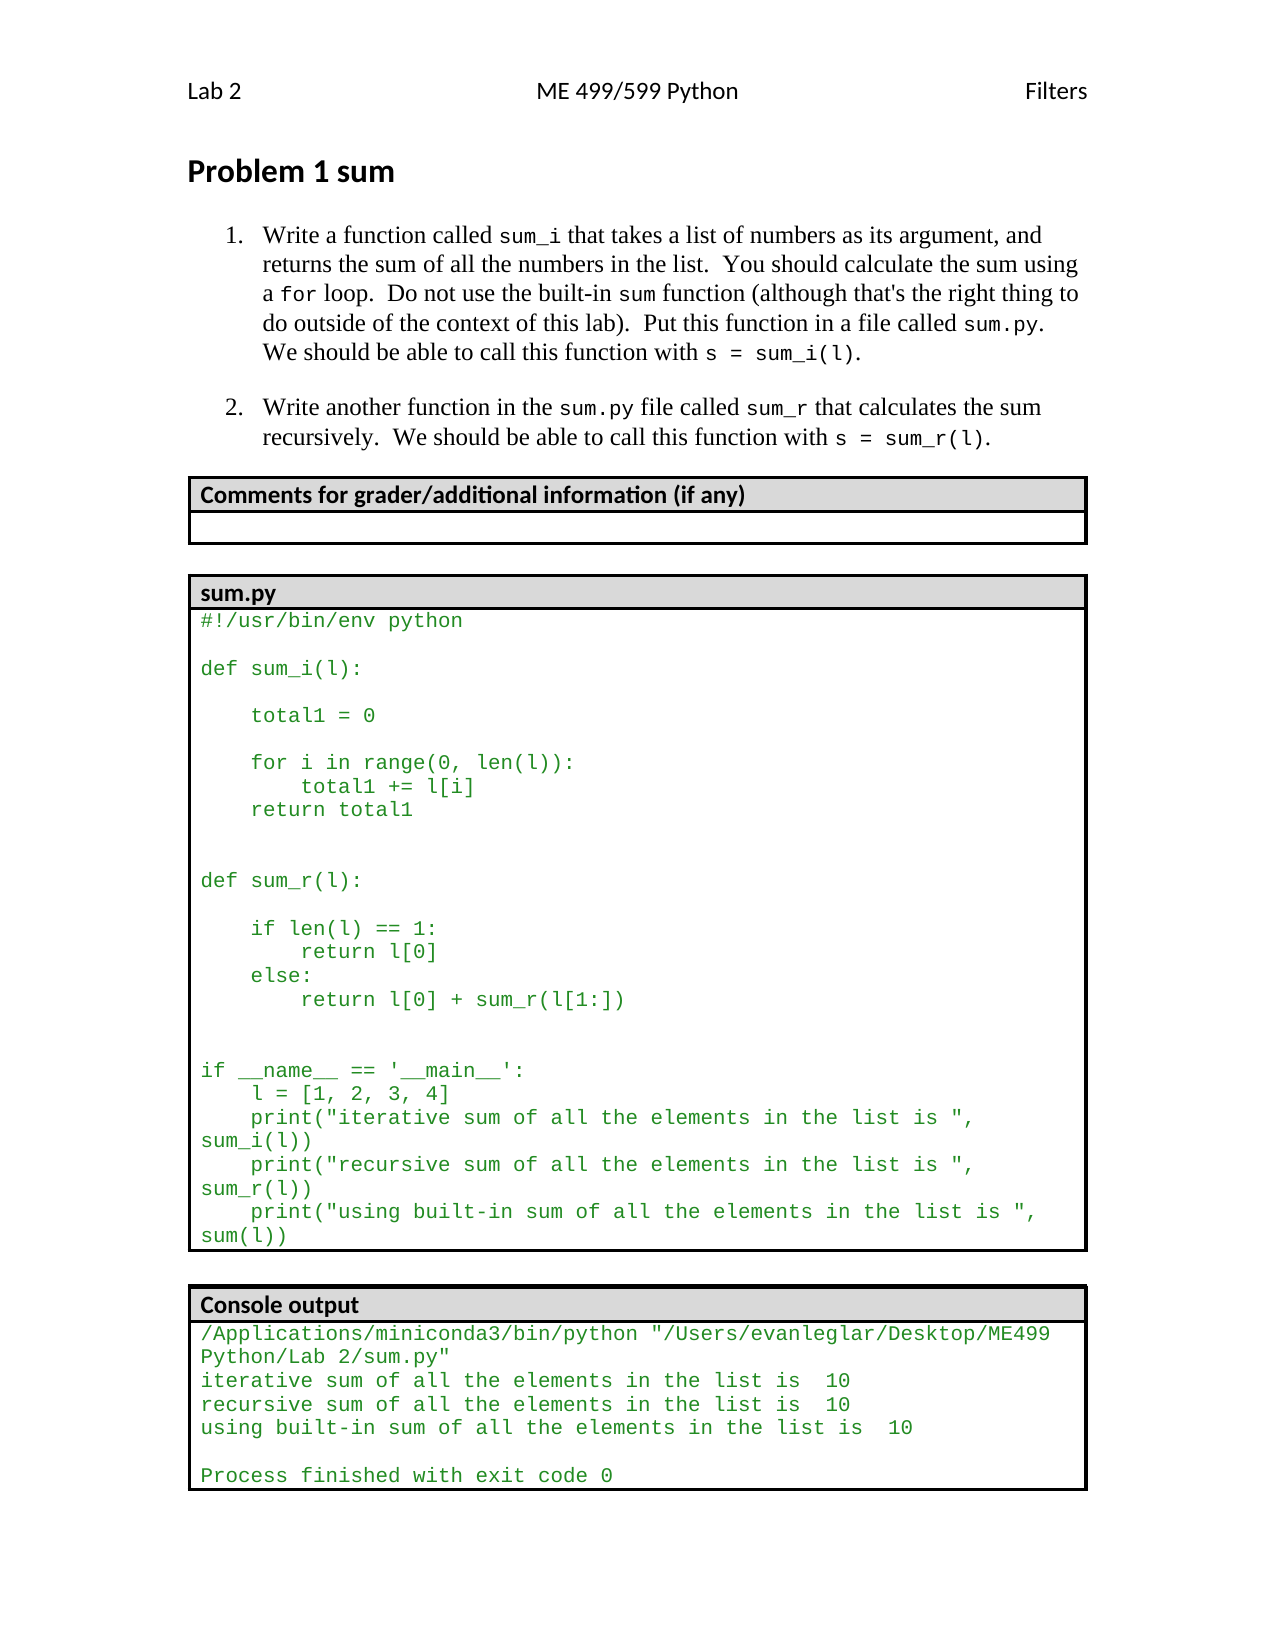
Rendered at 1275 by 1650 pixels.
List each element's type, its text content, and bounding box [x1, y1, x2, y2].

table_cell #!/usr/bin/env python def sum_i(l): total1 = 0 for i in range(0, len(l)): total1 += l[i] return total1 def sum_r(l): if len(l) == 1: return l[0] else: return l[0] + sum_r(l[1:]) if __name__ == '__main__': l = [1, 2, 3, 4] print("iterative sum of all the elements in the list is ", sum_i(l)) print("recursive sum of all the elements in the list is ", sum_r(l)) print("using built-in sum of all the elements in the list is ", sum(l)) [191, 610, 1084, 1249]
table_cell [191, 513, 1084, 542]
table_header Console output [191, 1289, 1084, 1320]
table_header Comments for grader/additional information (if any) [191, 479, 1084, 510]
table_cell /Applications/miniconda3/bin/python "/Users/evanleglar/Desktop/ME499 Python/Lab 2/sum.py" iterative sum of all the elements in the list is 10 recursive sum of all the elements in the list is 10 using built-in sum of all the elements in the list is 10 Process finished with exit code 0 [191, 1323, 1084, 1488]
text Problem 1 sum [187, 150, 1087, 191]
list Write a function called sum_i that takes a list of numbers as its argument, and returns the sum of all the numbers in the list. You should calculate the sum using a for loop. Do not use the built-in sum function (although that's the right thing to do outside of the context of this lab). Put this function in a file called sum.py. We should be able to call this function with s = sum_i(l). [225, 220, 1087, 367]
list Write another function in the sum.py file called sum_r that calculates the sum recursively. We should be able to call this function with s = sum_r(l). [225, 392, 1087, 451]
table_header sum.py [191, 577, 1084, 607]
